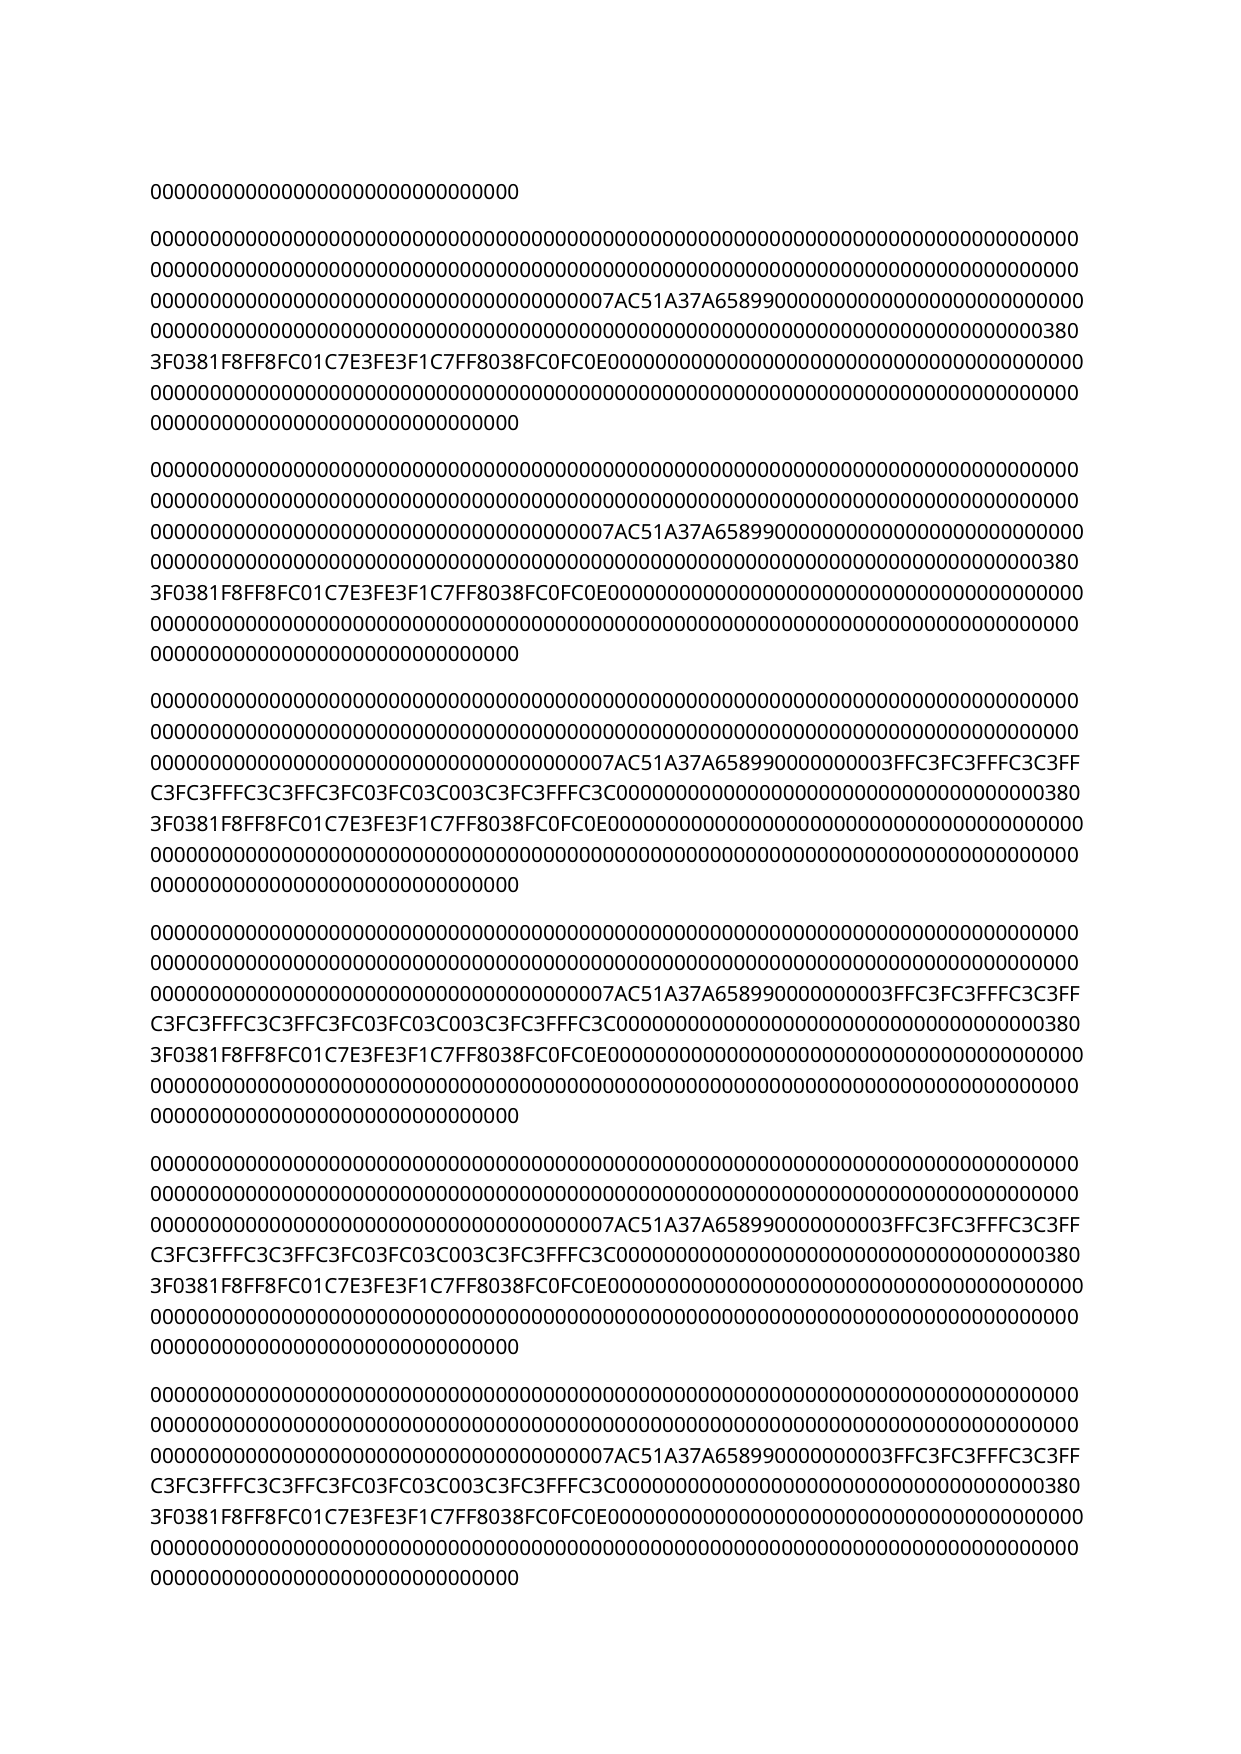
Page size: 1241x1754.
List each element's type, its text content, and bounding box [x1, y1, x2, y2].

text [150, 177, 1090, 206]
text 000000000000000000000000000000000000000000000000000000000000000000000000000000000000000000000000000000000000000000000000000000000000000000000000000000000000000000000000000000000000000000000000007AC51A37A658990000000003FFC3FC3FFFC3C3FFC3FC3FFFC3C3FFC3FC03FC03C003C3FC3FFFC3C0000000000000000000000000000000000003803F0381F8FF8FC01C7E3FE3F1C7FF8038FC0FC0E00000000000000000000000000000000000000000000000000000000000000000000000000000000000000000000000000000000000000000000000000000000000000000000000000000 [150, 1380, 1090, 1592]
text 000000000000000000000000000000000000000000000000000000000000000000000000000000000000000000000000000000000000000000000000000000000000000000000000000000000000000000000000000000000000000000000000007AC51A37A658990000000003FFC3FC3FFFC3C3FFC3FC3FFFC3C3FFC3FC03FC03C003C3FC3FFFC3C0000000000000000000000000000000000003803F0381F8FF8FC01C7E3FE3F1C7FF8038FC0FC0E00000000000000000000000000000000000000000000000000000000000000000000000000000000000000000000000000000000000000000000000000000000000000000000000000000 [150, 687, 1090, 899]
text 000000000000000000000000000000000000000000000000000000000000000000000000000000000000000000000000000000000000000000000000000000000000000000000000000000000000000000000000000000000000000000000000007AC51A37A658990000000003FFC3FC3FFFC3C3FFC3FC3FFFC3C3FFC3FC03FC03C003C3FC3FFFC3C0000000000000000000000000000000000003803F0381F8FF8FC01C7E3FE3F1C7FF8038FC0FC0E00000000000000000000000000000000000000000000000000000000000000000000000000000000000000000000000000000000000000000000000000000000000000000000000000000 [150, 1149, 1090, 1361]
text 000000000000000000000000000000000000000000000000000000000000000000000000000000000000000000000000000000000000000000000000000000000000000000000000000000000000000000000000000000000000000000000000007AC51A37A658990000000003FFC3FC3FFFC3C3FFC3FC3FFFC3C3FFC3FC03FC03C003C3FC3FFFC3C0000000000000000000000000000000000003803F0381F8FF8FC01C7E3FE3F1C7FF8038FC0FC0E00000000000000000000000000000000000000000000000000000000000000000000000000000000000000000000000000000000000000000000000000000000000000000000000000000 [150, 918, 1090, 1130]
